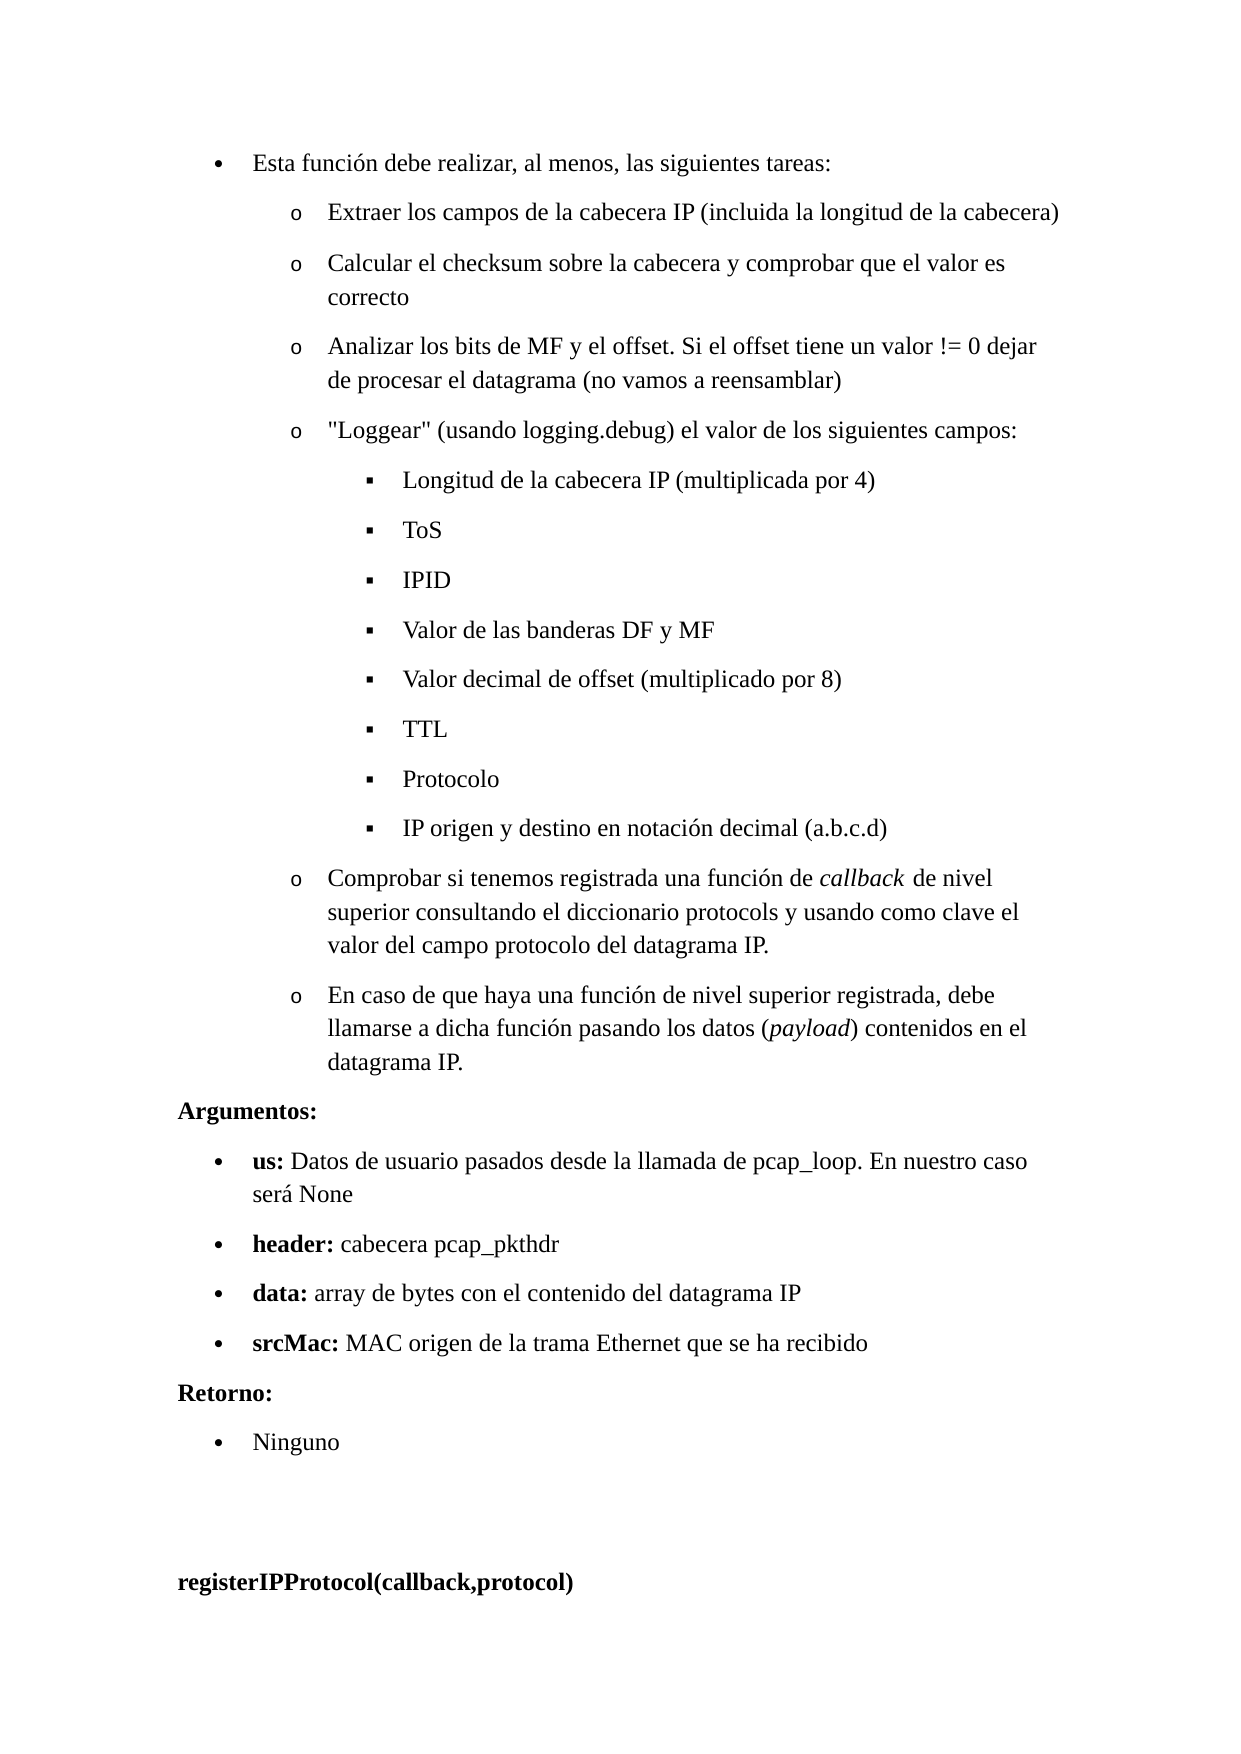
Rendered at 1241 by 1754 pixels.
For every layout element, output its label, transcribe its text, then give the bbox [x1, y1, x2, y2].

text registerIPProtocol(callback,protocol) [177, 1567, 1063, 1596]
list Comprobar si tenemos registrada una función de callback de nivel superior consultando el diccionario protocols y usando como clave el valor del campo protocolo del datagrama IP. [290, 863, 1063, 959]
list Protocolo [365, 764, 1063, 792]
list Extraer los campos de la cabecera IP (incluida la longitud de la cabecera) [290, 197, 1063, 227]
list ToS [365, 515, 1063, 544]
list Valor decimal de offset (multiplicado por 8) [365, 664, 1063, 693]
list TTL [365, 714, 1063, 743]
list Analizar los bits de MF y el offset. Si el offset tiene un valor != 0 dejar de procesar el datagrama (no vamos a reensamblar) [290, 331, 1063, 394]
list Longitud de la cabecera IP (multiplicada por 4) [365, 466, 1063, 494]
text Argumentos: [177, 1096, 1063, 1125]
list data: array de bytes con el contenido del datagrama IP [215, 1278, 1063, 1307]
list srcMac: MAC origen de la trama Ethernet que se ha recibido [215, 1328, 1063, 1357]
list IPID [365, 565, 1063, 594]
list Valor de las banderas DF y MF [365, 615, 1063, 643]
list header: cabecera pcap_pkthdr [215, 1229, 1063, 1257]
list Ninguno [215, 1427, 1063, 1456]
list Calcular el checksum sobre la cabecera y comprobar que el valor es correcto [290, 248, 1063, 311]
list "Loggear" (usando logging.debug) el valor de los siguientes campos: [290, 415, 1063, 444]
list En caso de que haya una función de nivel superior registrada, debe llamarse a dicha función pasando los datos (payload) contenidos en el datagrama IP. [290, 980, 1063, 1075]
list us: Datos de usuario pasados desde la llamada de pcap_loop. En nuestro caso será None [215, 1146, 1063, 1208]
list Esta función debe realizar, al menos, las siguientes tareas: [215, 148, 1063, 176]
text Retorno: [177, 1378, 1063, 1406]
list IP origen y destino en notación decimal (a.b.c.d) [365, 813, 1063, 842]
